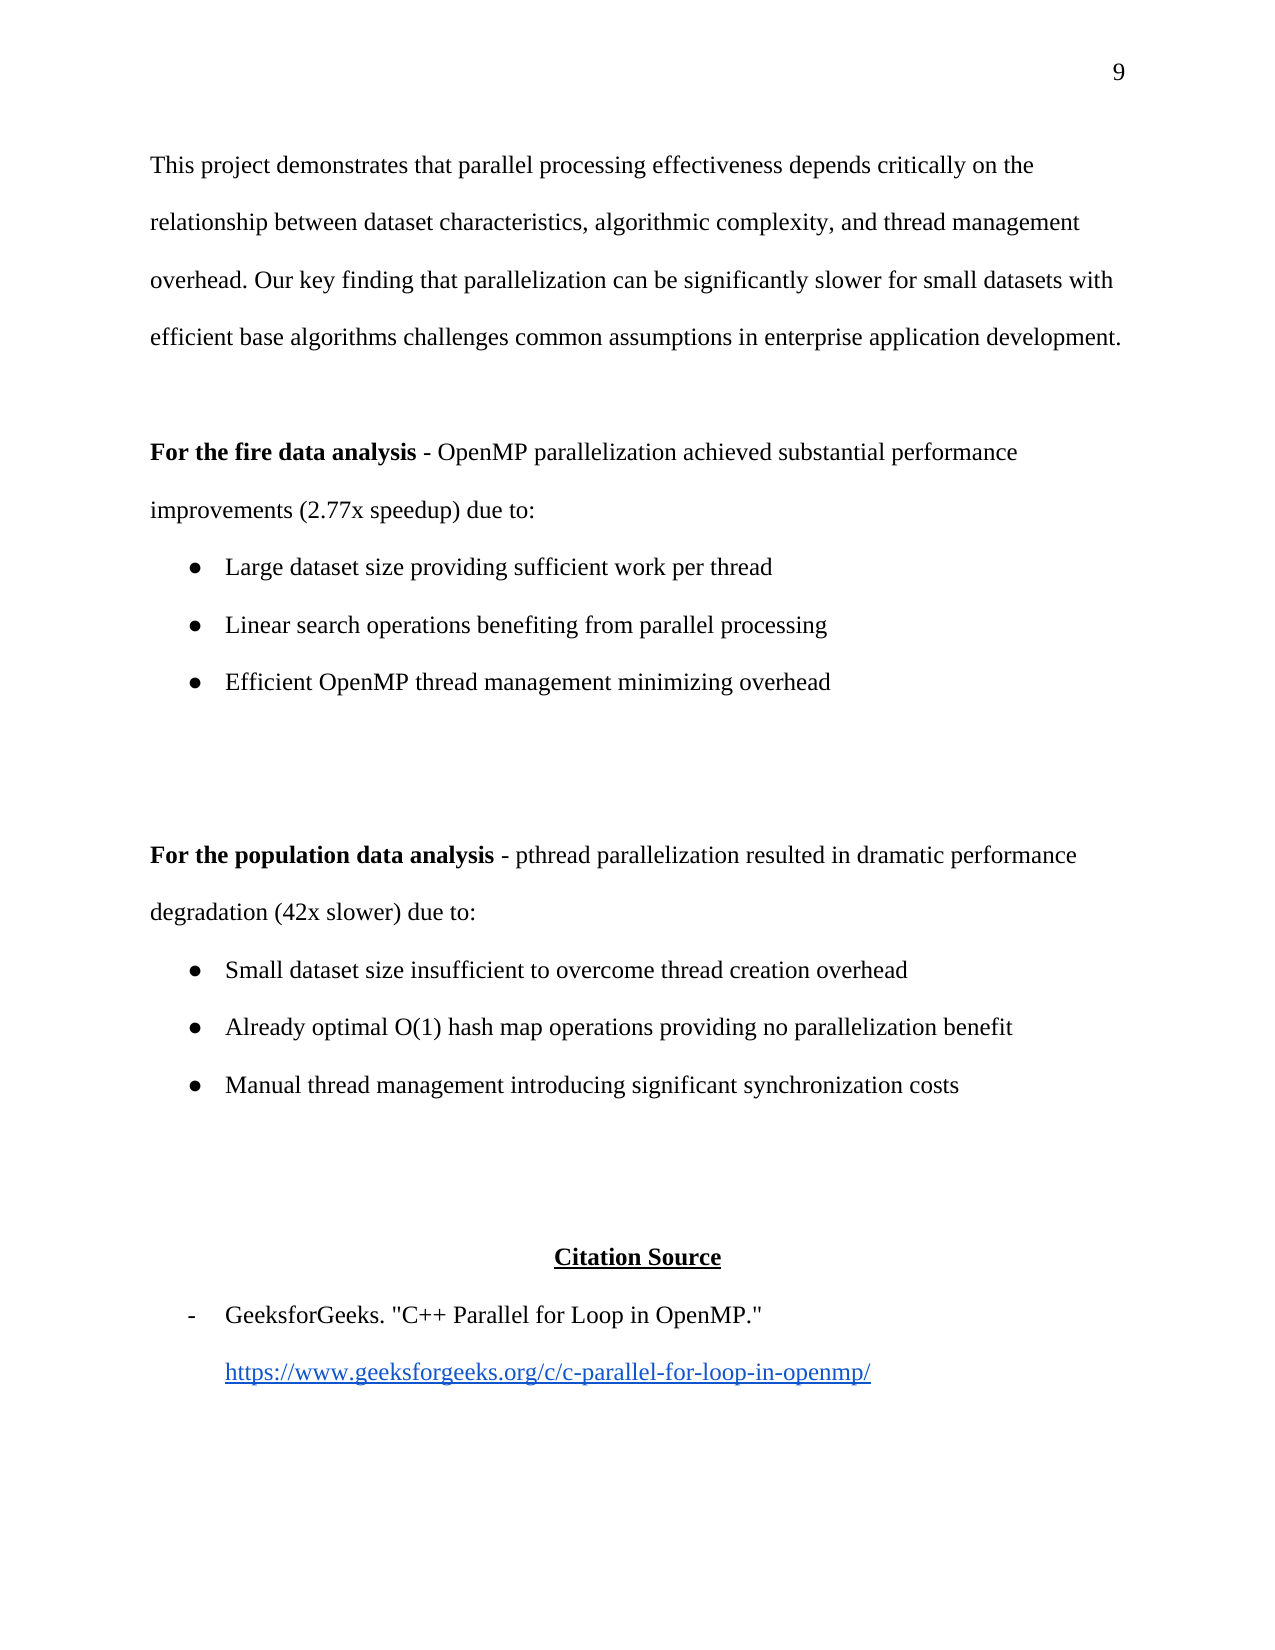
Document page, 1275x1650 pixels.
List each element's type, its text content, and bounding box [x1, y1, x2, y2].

text Citation Source [150, 1242, 1125, 1271]
list Efficient OpenMP thread management minimizing overhead [187, 667, 1125, 696]
list Manual thread management introducing significant synchronization costs [187, 1070, 1125, 1099]
text This project demonstrates that parallel processing effectiveness depends critically on the relationship between dataset characteristics, algorithmic complexity, and thread management overhead. Our key finding that parallelization can be significantly slower for small datasets with efficient base algorithms challenges common assumptions in enterprise application development. [150, 150, 1125, 351]
list Already optimal O(1) hash map operations providing no parallelization benefit [187, 1012, 1125, 1041]
list Linear search operations benefiting from parallel processing [187, 610, 1125, 639]
text For the fire data analysis - OpenMP parallelization achieved substantial performance improvements (2.77x speedup) due to: [150, 437, 1125, 524]
list Large dataset size providing sufficient work per thread [187, 552, 1125, 581]
list GeeksforGeeks. "C++ Parallel for Loop in OpenMP." https://www.geeksforgeeks.org/c/c-parallel-for-loop-in-openmp/ [187, 1300, 1125, 1386]
text For the population data analysis - pthread parallelization resulted in dramatic performance degradation (42x slower) due to: [150, 840, 1125, 926]
list Small dataset size insufficient to overcome thread creation overhead [187, 955, 1125, 984]
